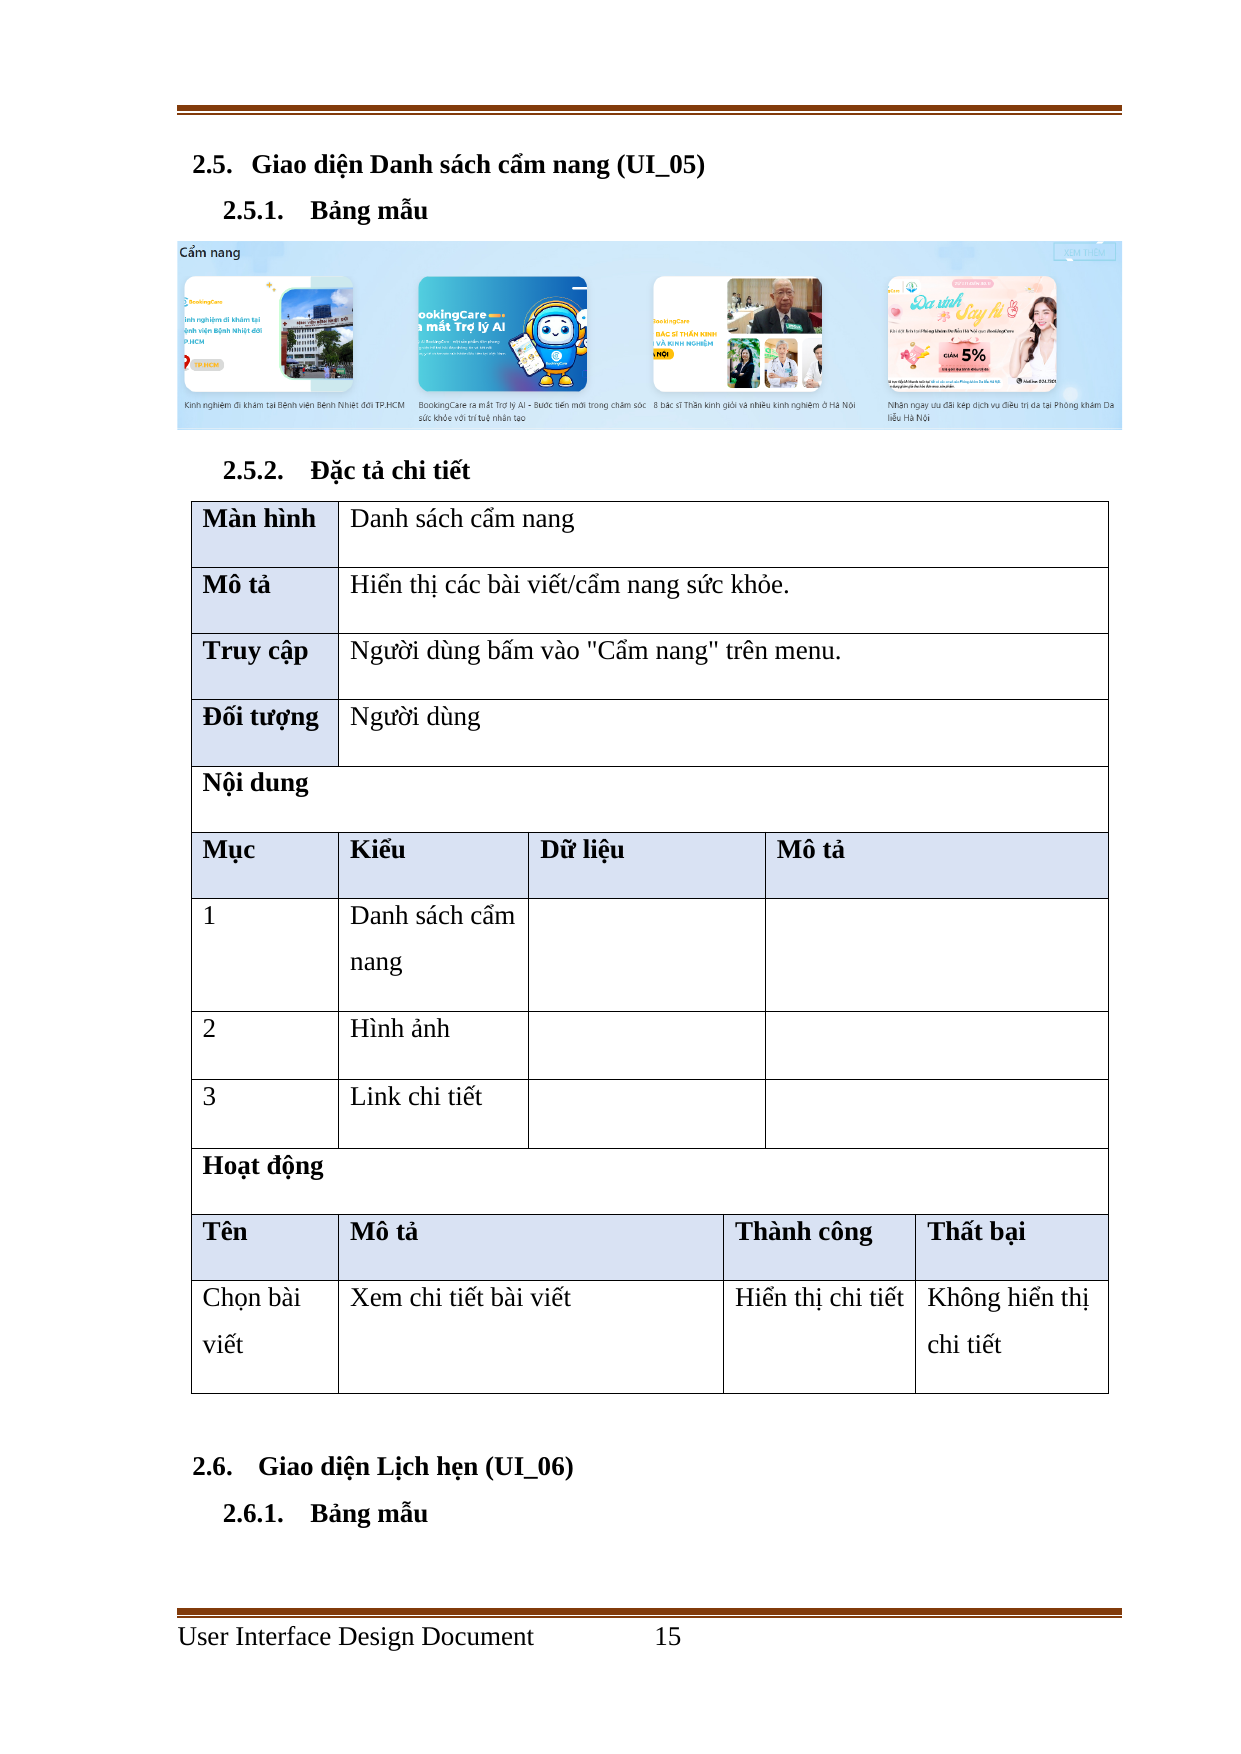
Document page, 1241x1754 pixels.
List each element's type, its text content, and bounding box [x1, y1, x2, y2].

table_cell Người dùng [339, 700, 1108, 766]
table_cell [529, 1012, 765, 1079]
table_cell [766, 1012, 1108, 1079]
list Giao diện Danh sách cẩm nang (UI_05) [192, 148, 1122, 179]
table_cell Truy cập [192, 634, 338, 699]
table_cell Hiển thị chi tiết [724, 1281, 915, 1393]
table_cell Link chi tiết [339, 1080, 528, 1148]
list Đặc tả chi tiết [223, 454, 1122, 485]
table_cell [529, 1080, 765, 1148]
table_cell Xem chi tiết bài viết [339, 1281, 723, 1393]
table_cell Hoạt động [192, 1149, 1108, 1214]
table_cell 1 [192, 899, 338, 1011]
table_cell Mục [192, 833, 338, 898]
table_cell [766, 1080, 1108, 1148]
table_cell Mô tả [766, 833, 1108, 898]
table_cell Kiểu [339, 833, 528, 898]
table_cell Mô tả [339, 1215, 723, 1280]
list Bảng mẫu [223, 194, 1122, 226]
table_cell Dữ liệu [529, 833, 765, 898]
table_cell Thành công [724, 1215, 915, 1280]
table_cell Không hiển thị chi tiết [916, 1281, 1108, 1393]
picture [177, 241, 1123, 430]
table_cell Đối tượng [192, 700, 338, 766]
table_cell [529, 899, 765, 1011]
table_cell 2 [192, 1012, 338, 1079]
table_cell Danh sách cẩm nang [339, 899, 528, 1011]
list Giao diện Lịch hẹn (UI_06) [192, 1450, 1122, 1482]
table_cell [766, 899, 1108, 1011]
table_cell Hình ảnh [339, 1012, 528, 1079]
table_cell Nội dung [192, 767, 1108, 832]
table_cell Hiển thị các bài viết/cẩm nang sức khỏe. [339, 568, 1108, 633]
table_header Danh sách cẩm nang [339, 502, 1108, 567]
table_cell Người dùng bấm vào "Cẩm nang" trên menu. [339, 634, 1108, 699]
table_cell Mô tả [192, 568, 338, 633]
table_cell Chọn bài viết [192, 1281, 338, 1393]
table_header Màn hình [192, 502, 338, 567]
list Bảng mẫu [223, 1497, 1122, 1528]
table_cell Tên [192, 1215, 338, 1280]
table_cell 3 [192, 1080, 338, 1148]
table_cell Thất bại [916, 1215, 1108, 1280]
